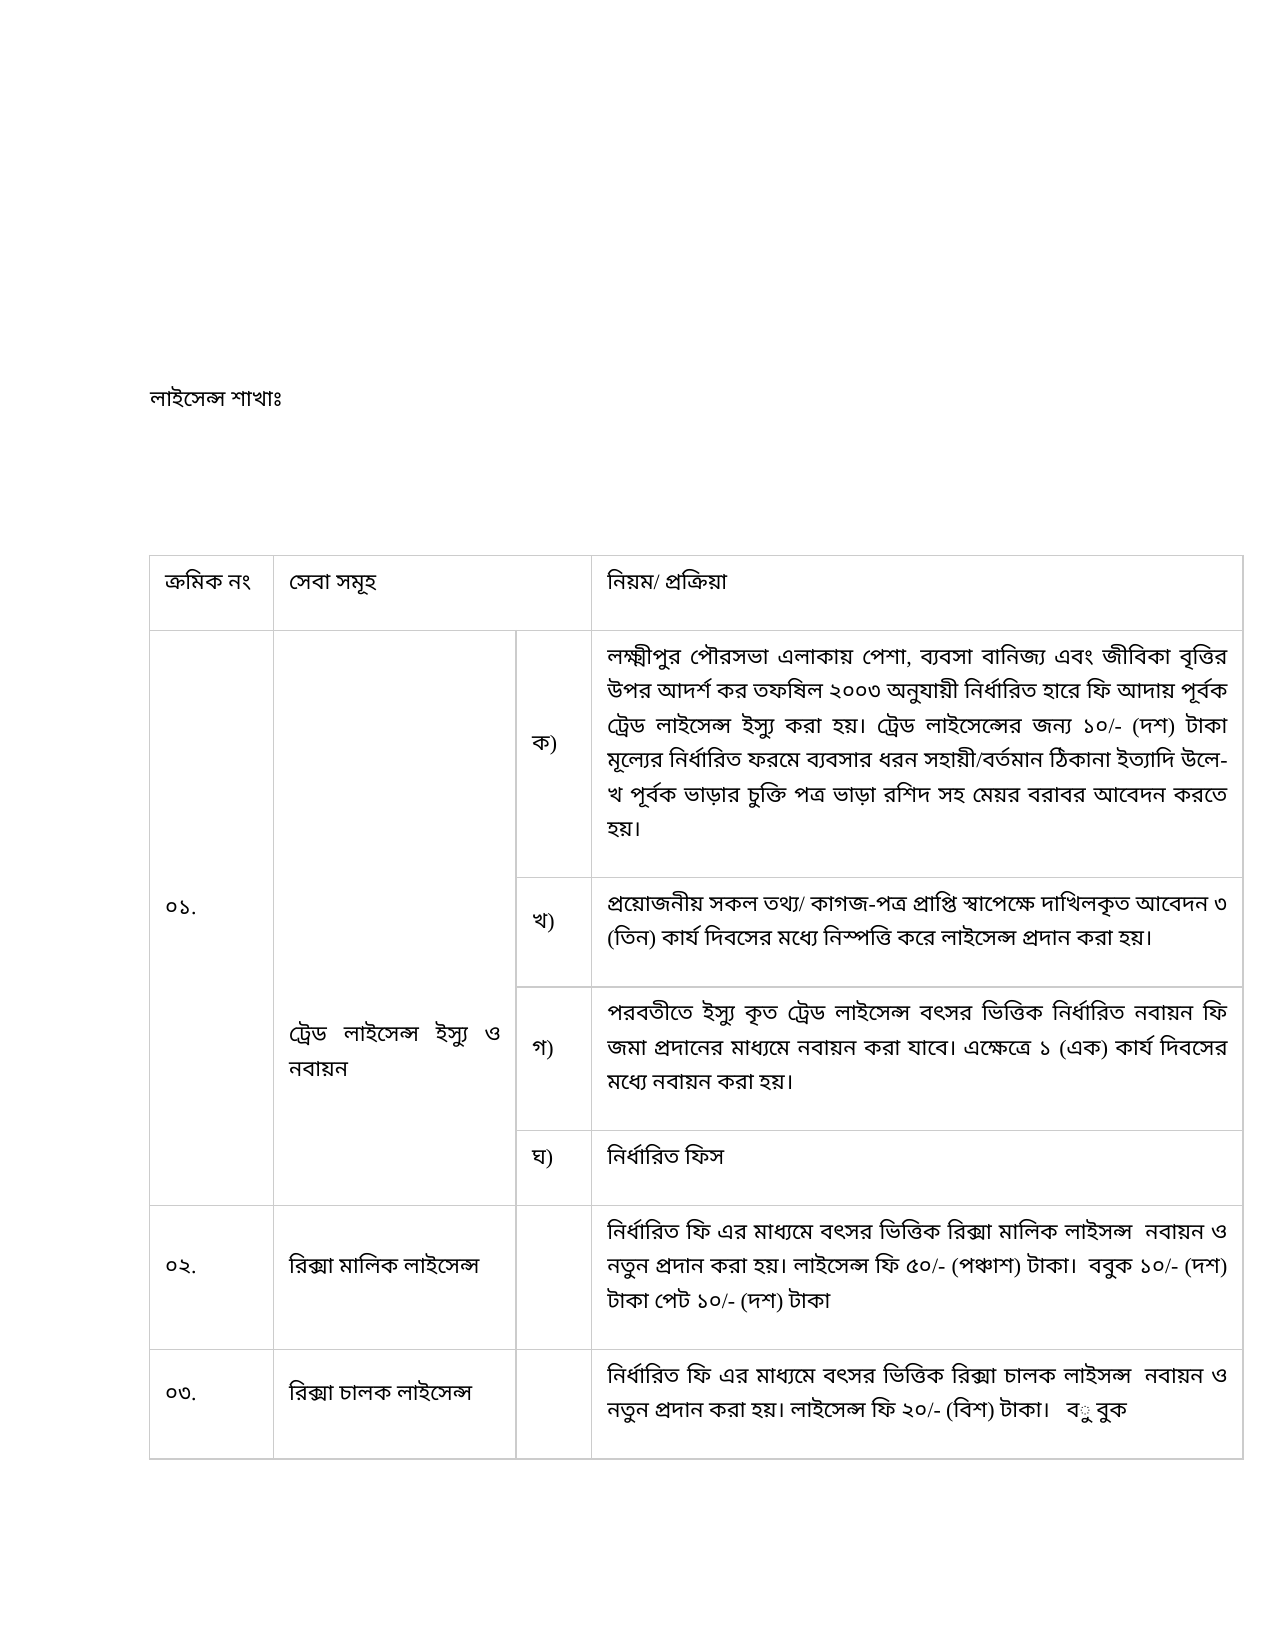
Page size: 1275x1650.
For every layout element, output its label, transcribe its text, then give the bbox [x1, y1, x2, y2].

table_cell ০১. [150, 631, 273, 1205]
table_cell ক) [517, 631, 591, 877]
table_cell পরবতীতে ইস্যু কৃত ট্রেড লাইসেন্স বৎসর ভিত্তিক নির্ধারিত নবায়ন ফি জমা প্রদানের মাধ্যমে নবায়ন করা যাবে। এক্ষেত্রে ১ (এক) কার্য দিবসের মধ্যে নবায়ন করা হয়। [592, 988, 1242, 1130]
table_header ক্রমিক নং [150, 556, 273, 630]
table_cell রিক্সা চালক লাইসেন্স [274, 1350, 515, 1458]
table_cell ০৩. [150, 1350, 273, 1458]
table_cell ট্রেড লাইসেন্স ইস্যু ও নবায়ন [274, 631, 515, 1205]
table_cell গ) [517, 988, 591, 1130]
table_cell রিক্সা মালিক লাইসেন্স [274, 1206, 515, 1348]
table_cell প্রয়োজনীয় সকল তথ্য/ কাগজ-পত্র প্রাপ্তি স্বাপেক্ষে দাখিলকৃত আবেদন ৩ (তিন) কার্য দিবসের মধ্যে নিস্পত্তি করে লাইসেন্স প্রদান করা হয়। [592, 878, 1242, 986]
table_header সেবা সমূহ [274, 556, 591, 630]
table_header নিয়ম/ প্রক্রিয়া [592, 556, 1242, 630]
table_cell নির্ধারিত ফিস [592, 1131, 1242, 1205]
table_cell নির্ধারিত ফি এর মাধ্যমে বৎসর ভিত্তিক রিক্সা মালিক লাইসন্স নবায়ন ও নতুন প্রদান করা হয়। লাইসেন্স ফি ৫০/- (পঞ্চাশ) টাকা। ববুক ১০/- (দশ) টাকা পেট ১০/- (দশ) টাকা [592, 1206, 1242, 1348]
table_cell ঘ) [517, 1131, 591, 1205]
table_cell ০২. [150, 1206, 273, 1348]
table_cell [517, 1206, 591, 1348]
text লাইসেন্স শাখাঃ [150, 381, 1125, 416]
table_cell নির্ধারিত ফি এর মাধ্যমে বৎসর ভিত্তিক রিক্সা চালক লাইসন্স নবায়ন ও নতুন প্রদান করা হয়। লাইসেন্স ফি ২০/- (বিশ) টাকা। বু বুক [592, 1350, 1242, 1458]
table_cell লক্ষ্মীপুর পৌরসভা এলাকায় পেশা, ব্যবসা বানিজ্য এবং জীবিকা বৃত্তির উপর আদর্শ কর তফষিল ২০০৩ অনুযায়ী নির্ধারিত হারে ফি আদায় পূর্বক ট্রেড লাইসেন্স ইস্যু করা হয়। ট্রেড লাইসেন্সের জন্য ১০/- (দশ) টাকা মূল্যের নির্ধারিত ফরমে ব্যবসার ধরন সহায়ী/বর্তমান ঠিকানা ইত্যাদি উলেখ পূর্বক ভাড়ার চুক্তি পত্র ভাড়া রশিদ সহ মেয়র বরাবর আবেদন করতে হয়। [592, 631, 1242, 877]
table_cell [517, 1350, 591, 1458]
table_cell খ) [517, 878, 591, 986]
